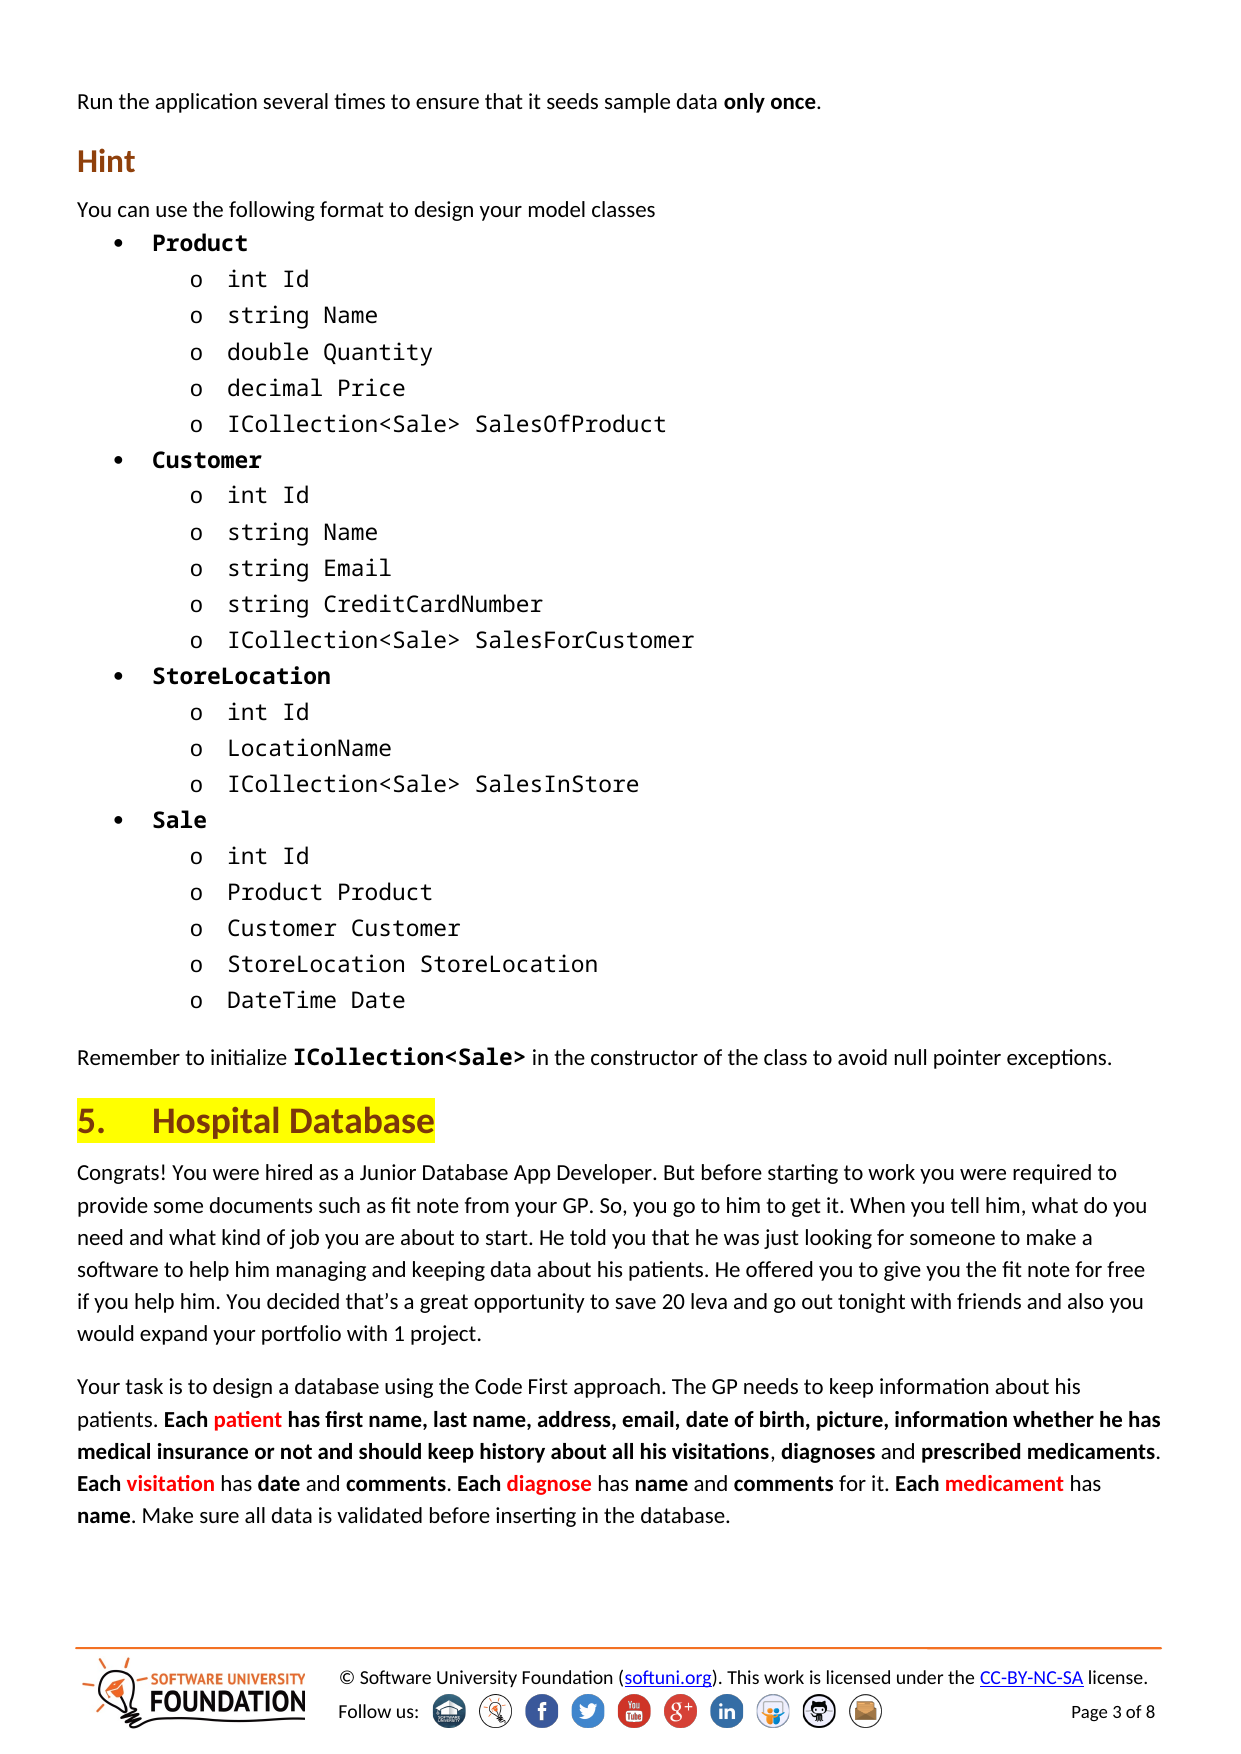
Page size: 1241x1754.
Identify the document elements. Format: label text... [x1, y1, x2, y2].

list double Quantity [189, 335, 1163, 367]
picture [479, 1694, 512, 1728]
list string Email [189, 552, 1163, 583]
list string CreditCardNumber [189, 588, 1163, 619]
list Customer Customer [189, 912, 1163, 943]
picture [710, 1694, 744, 1728]
list decimal Price [189, 371, 1163, 403]
list string Name [189, 299, 1163, 331]
text You can use the following format to design your model classes [77, 195, 1163, 223]
text Your task is to design a database using the Code First approach. The GP needs to keep information about his patients. Each patient has first name, last name, address, email, date of birth, picture, information whether he has medical insurance or not and should keep history about all his visitations, diagnoses and prescribed medicaments. Each visitation has date and comments. Each diagnose has name and comments for it. Each medicament has name. Make sure all data is validated before inserting in the database. [77, 1372, 1163, 1529]
list int Id [189, 840, 1163, 871]
picture [756, 1694, 790, 1728]
subtitle Hint [77, 140, 1163, 181]
list ICollection<Sale> SalesInStore [189, 768, 1163, 799]
list Product Product [189, 876, 1163, 907]
list DateTime Date [189, 984, 1163, 1015]
list StoreLocation StoreLocation [189, 948, 1163, 979]
list Customer [114, 443, 1163, 475]
picture [432, 1694, 466, 1728]
text Congrats! You were hired as a Junior Database App Developer. But before starting to work you were required to provide some documents such as fit note from your GP. So, you go to him to get it. When you tell him, what do you need and what kind of job you are about to start. He told you that he was just looking for someone to make a software to help him managing and keeping data about his patients. He offered you to give you the fit note for free if you help him. You decided that’s a great opportunity to save 20 leva and go out tonight with friends and also you would expand your portfolio with 1 project. [77, 1158, 1163, 1347]
list ICollection<Sale> SalesOfProduct [189, 407, 1163, 439]
picture [571, 1694, 605, 1728]
list Product [114, 227, 1163, 259]
text Run the application several times to ensure that it seeds sample data only once. [77, 87, 1163, 115]
list Sale [114, 804, 1163, 835]
picture [525, 1694, 559, 1728]
list int Id [189, 696, 1163, 727]
list ICollection<Sale> SalesForCustomer [189, 624, 1163, 655]
picture [81, 1656, 305, 1729]
list int Id [189, 263, 1163, 295]
list string Name [189, 516, 1163, 547]
picture [849, 1694, 882, 1728]
subtitle Hospital Database [77, 1097, 1163, 1143]
picture [664, 1694, 697, 1728]
text Remember to initialize ICollection<Sale> in the constructor of the class to avoid null pointer exceptions. [77, 1041, 1163, 1072]
picture [802, 1694, 836, 1728]
list LocationName [189, 732, 1163, 763]
list int Id [189, 479, 1163, 511]
picture [617, 1694, 651, 1728]
list StoreLocation [114, 660, 1163, 691]
